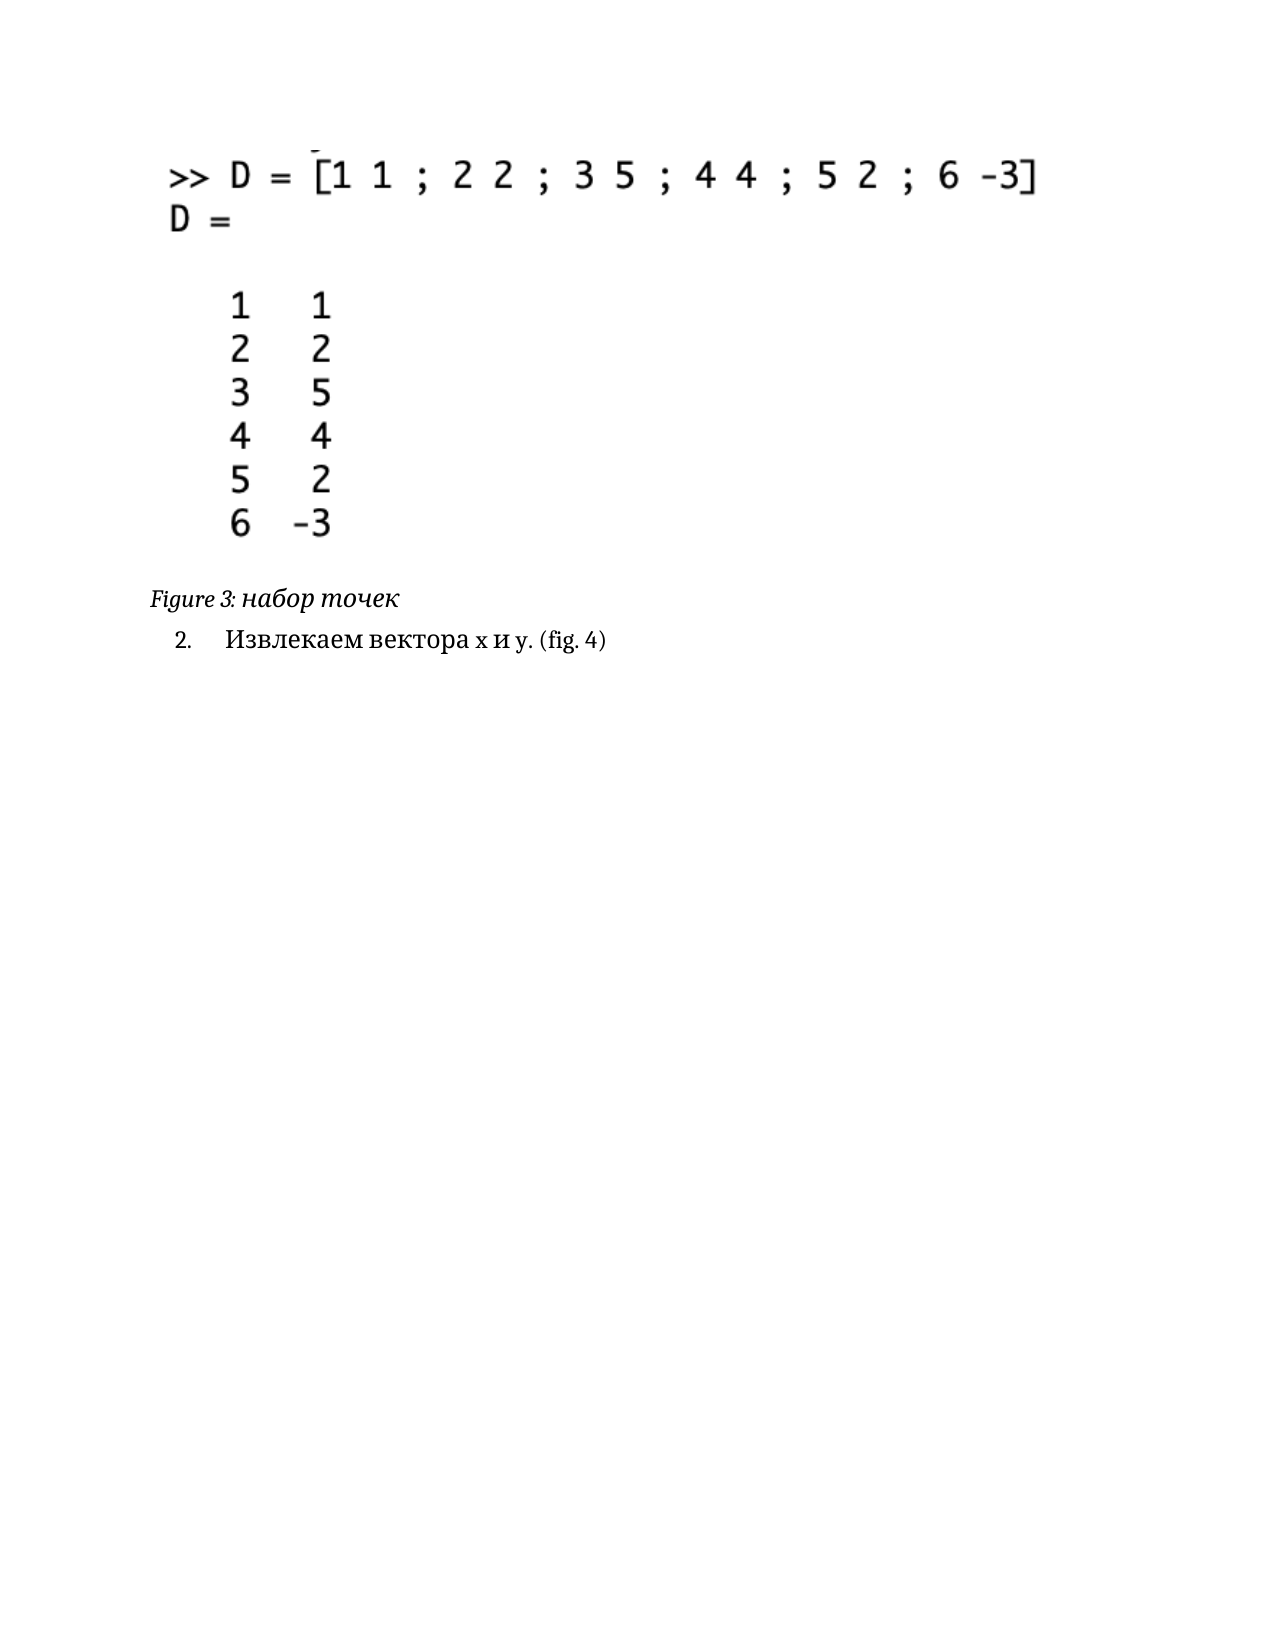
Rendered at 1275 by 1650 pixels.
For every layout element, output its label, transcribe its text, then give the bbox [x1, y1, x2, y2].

picture [168, 150, 1044, 565]
text Figure 3: набор точек [150, 585, 1125, 614]
list Извлекаем вектора x и y. (fig. 4) [175, 626, 1125, 655]
